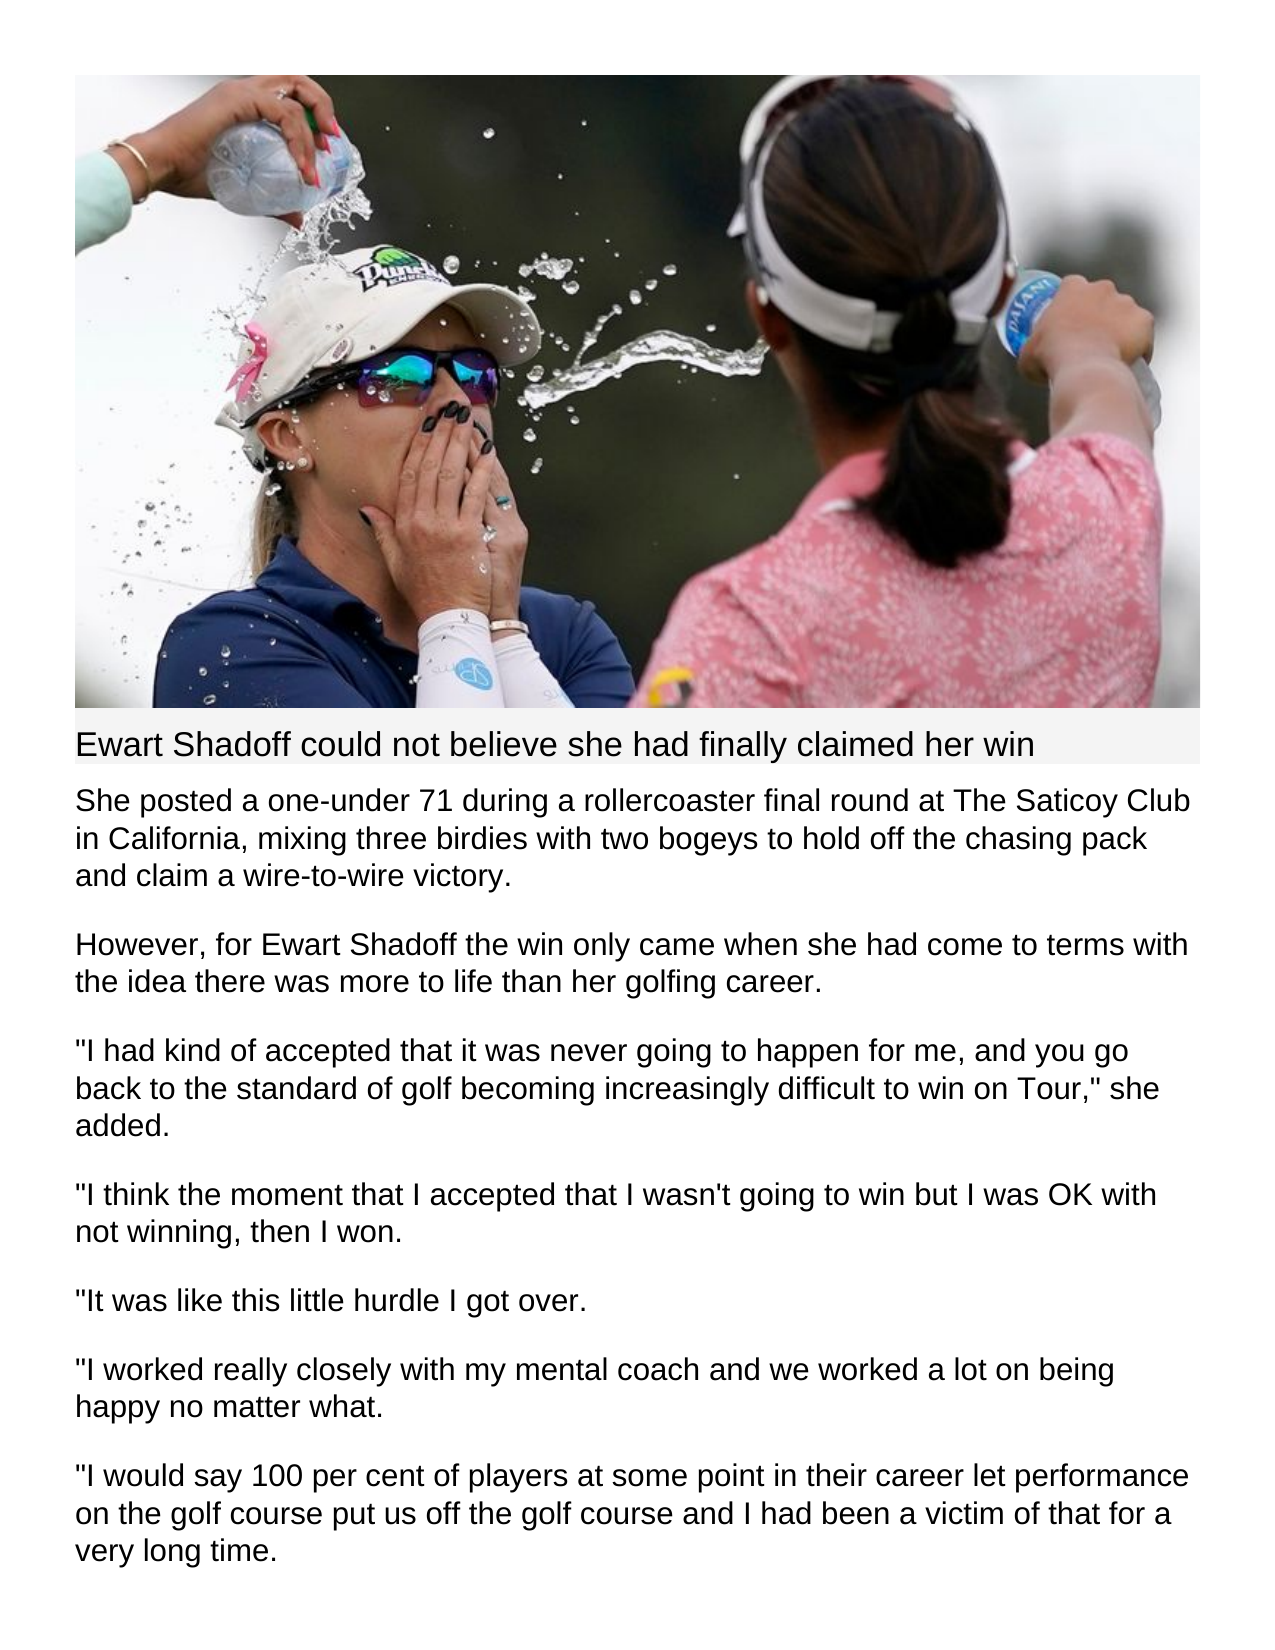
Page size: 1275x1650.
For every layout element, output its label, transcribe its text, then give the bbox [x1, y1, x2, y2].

text "I worked really closely with my mental coach and we worked a lot on being happy no matter what. [75, 1349, 1200, 1424]
text However, for Ewart Shadoff the win only came when she had come to terms with the idea there was more to life than her golfing career. [75, 924, 1200, 999]
text She posted a one-under 71 during a rollercoaster final round at The Saticoy Club in California, mixing three birdies with two bogeys to hold off the chasing pack and claim a wire-to-wire victory. [75, 781, 1200, 893]
text "I think the moment that I accepted that I wasn't going to win but I was OK with not winning, then I won. [75, 1174, 1200, 1249]
text "It was like this little hurdle I got over. [75, 1281, 1200, 1318]
picture [75, 75, 1200, 708]
text "I would say 100 per cent of players at some point in their career let performance on the golf course put us off the golf course and I had been a victim of that for a very long time. [75, 1456, 1200, 1568]
text Ewart Shadoff could not believe she had finally claimed her win [75, 724, 1200, 764]
text "I had kind of accepted that it was never going to happen for me, and you go back to the standard of golf becoming increasingly difficult to win on Tour," she added. [75, 1031, 1200, 1143]
